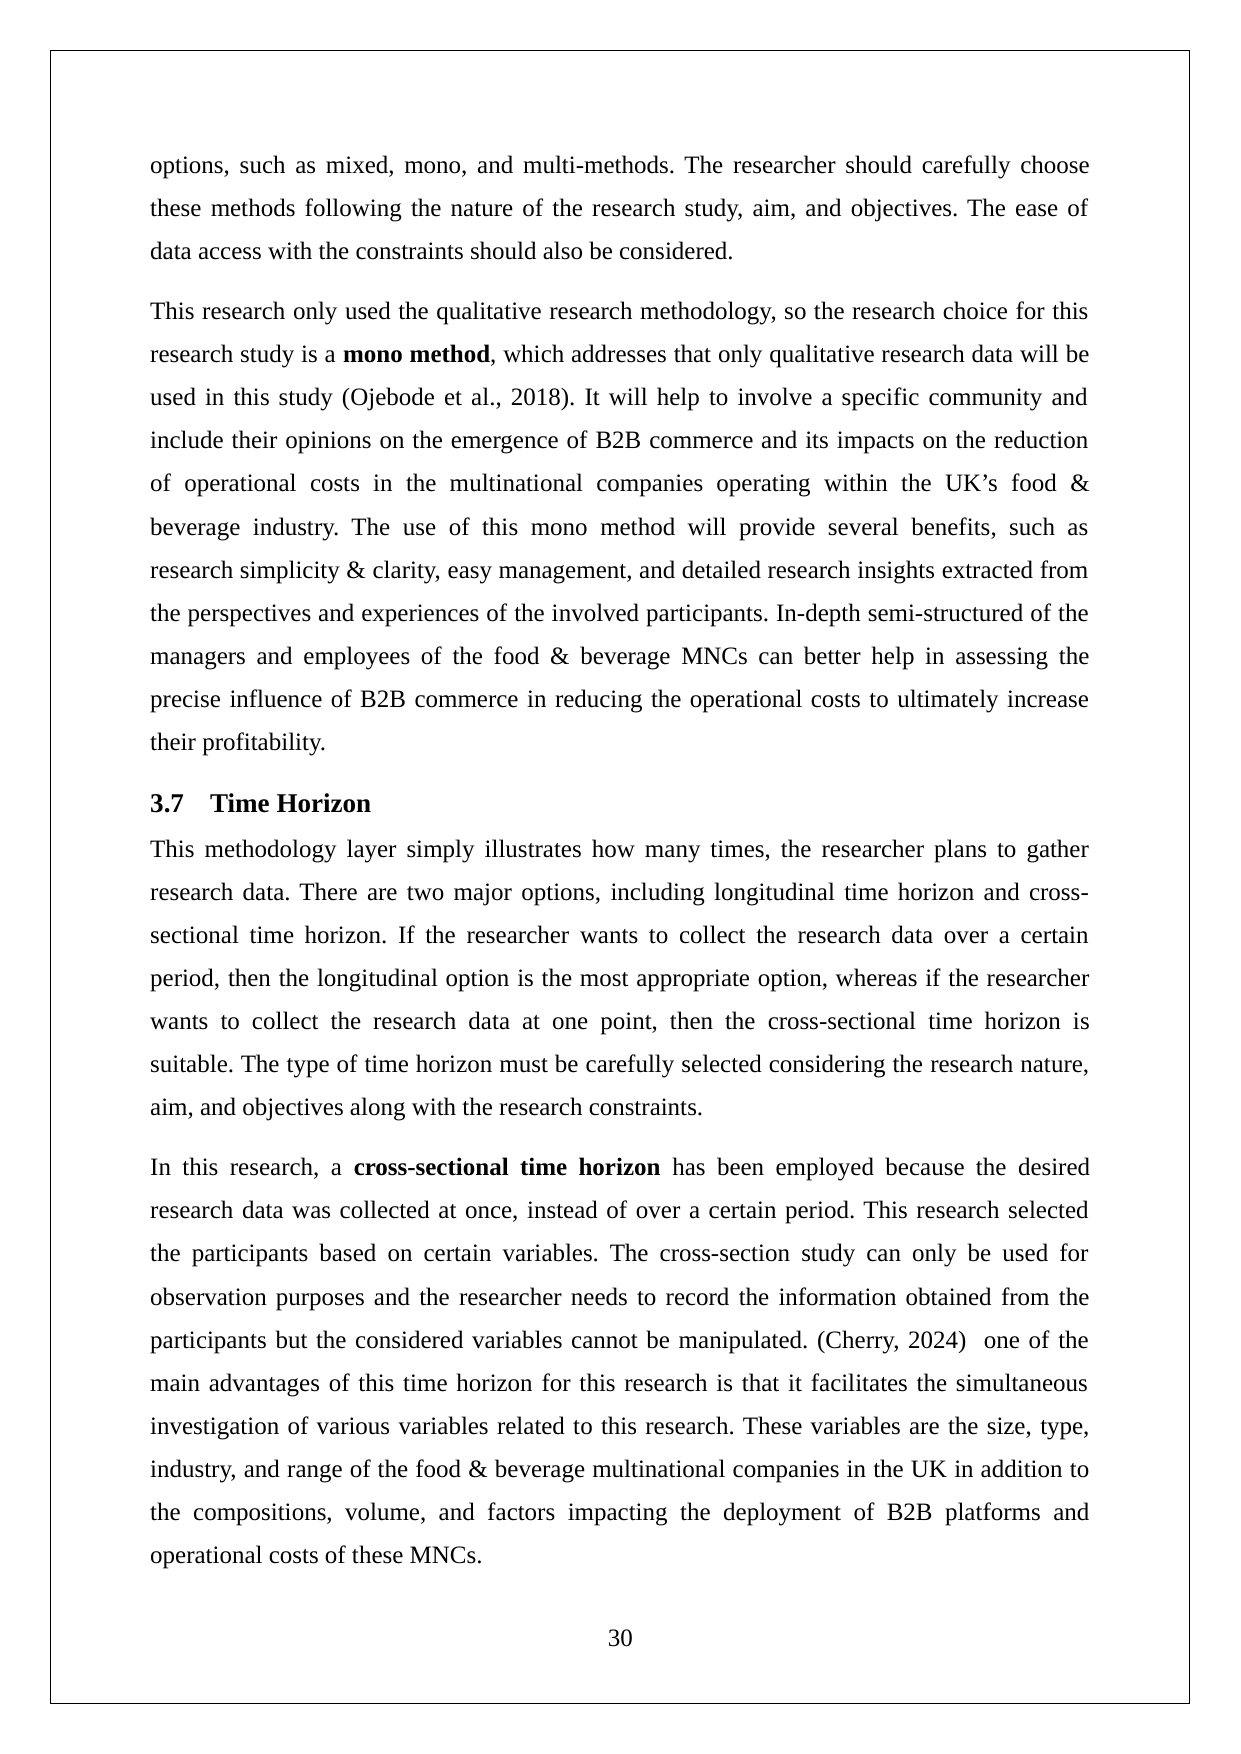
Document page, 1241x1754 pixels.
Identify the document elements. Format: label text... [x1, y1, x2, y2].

text This research only used the qualitative research methodology, so the research choice for this research study is a mono method, which addresses that only qualitative research data will be used in this study (Ojebode et al., 2018). It will help to involve a specific community and include their opinions on the emergence of B2B commerce and its impacts on the reduction of operational costs in the multinational companies operating within the UK’s food & beverage industry. The use of this mono method will provide several benefits, such as research simplicity & clarity, easy management, and detailed research insights extracted from the perspectives and experiences of the involved participants. In-depth semi-structured of the managers and employees of the food & beverage MNCs can better help in assessing the precise influence of B2B commerce in reducing the operational costs to ultimately increase their profitability. [150, 296, 1090, 756]
text In this research, a cross-sectional time horizon has been employed because the desired research data was collected at once, instead of over a certain period. This research selected the participants based on certain variables. The cross-section study can only be used for observation purposes and the researcher needs to record the information obtained from the participants but the considered variables cannot be manipulated. (Cherry, 2024) one of the main advantages of this time horizon for this research is that it facilitates the simultaneous investigation of various variables related to this research. These variables are the size, type, industry, and range of the food & beverage multinational companies in the UK in addition to the compositions, volume, and factors impacting the deployment of B2B platforms and operational costs of these MNCs. [150, 1152, 1090, 1569]
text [150, 150, 1090, 265]
subtitle Time Horizon [150, 787, 1090, 818]
text This methodology layer simply illustrates how many times, the researcher plans to gather research data. There are two major options, including longitudinal time horizon and cross-sectional time horizon. If the researcher wants to collect the research data over a certain period, then the longitudinal option is the most appropriate option, whereas if the researcher wants to collect the research data at one point, then the cross-sectional time horizon is suitable. The type of time horizon must be carefully selected considering the research nature, aim, and objectives along with the research constraints. [150, 834, 1090, 1121]
